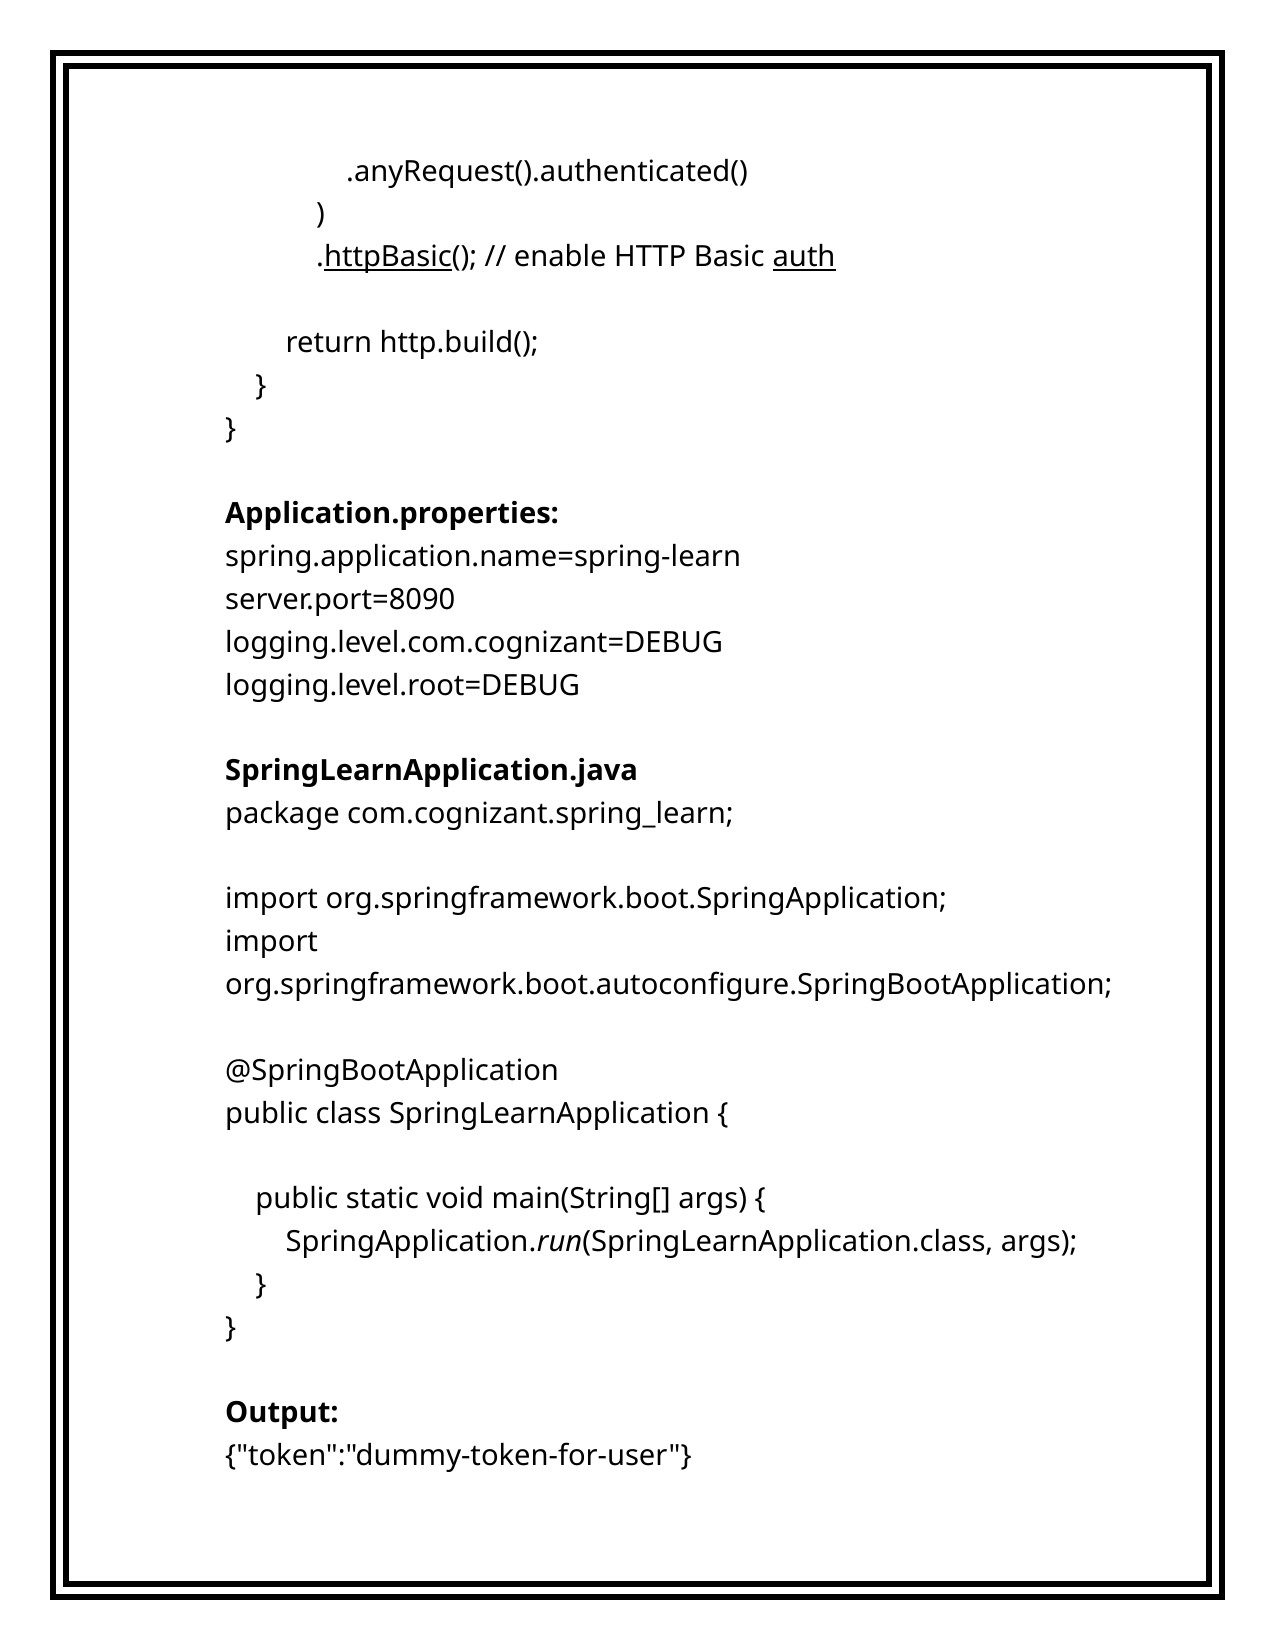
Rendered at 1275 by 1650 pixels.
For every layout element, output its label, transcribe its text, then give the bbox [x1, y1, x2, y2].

list logging.level.root=DEBUG [225, 664, 1125, 703]
list @SpringBootApplication [225, 1049, 1125, 1089]
list public static void main(String[] args) { [225, 1177, 1125, 1217]
list package com.cognizant.spring_learn; [225, 792, 1125, 832]
list SpringApplication.run(SpringLearnApplication.class, args); [225, 1220, 1125, 1260]
list logging.level.com.cognizant=DEBUG [225, 621, 1125, 661]
list server.port=8090 [225, 578, 1125, 618]
list return http.build(); [225, 321, 1125, 361]
list } [225, 364, 1125, 404]
list public class SpringLearnApplication { [225, 1092, 1125, 1132]
list Application.properties: [225, 492, 1125, 532]
list spring.application.name=spring-learn [225, 535, 1125, 575]
list import org.springframework.boot.autoconfigure.SpringBootApplication; [225, 921, 1125, 1003]
list ) [225, 193, 1125, 232]
list Output: [225, 1392, 1125, 1431]
list import org.springframework.boot.SpringApplication; [225, 878, 1125, 917]
list SpringLearnApplication.java [225, 749, 1125, 789]
list {"token":"dummy-token-for-user"} [225, 1434, 1125, 1474]
list .httpBasic(); // enable HTTP Basic auth [225, 236, 1125, 275]
list .anyRequest().authenticated() [225, 150, 1125, 190]
list } [225, 1263, 1125, 1303]
list } [225, 407, 1125, 447]
list } [225, 1306, 1125, 1346]
